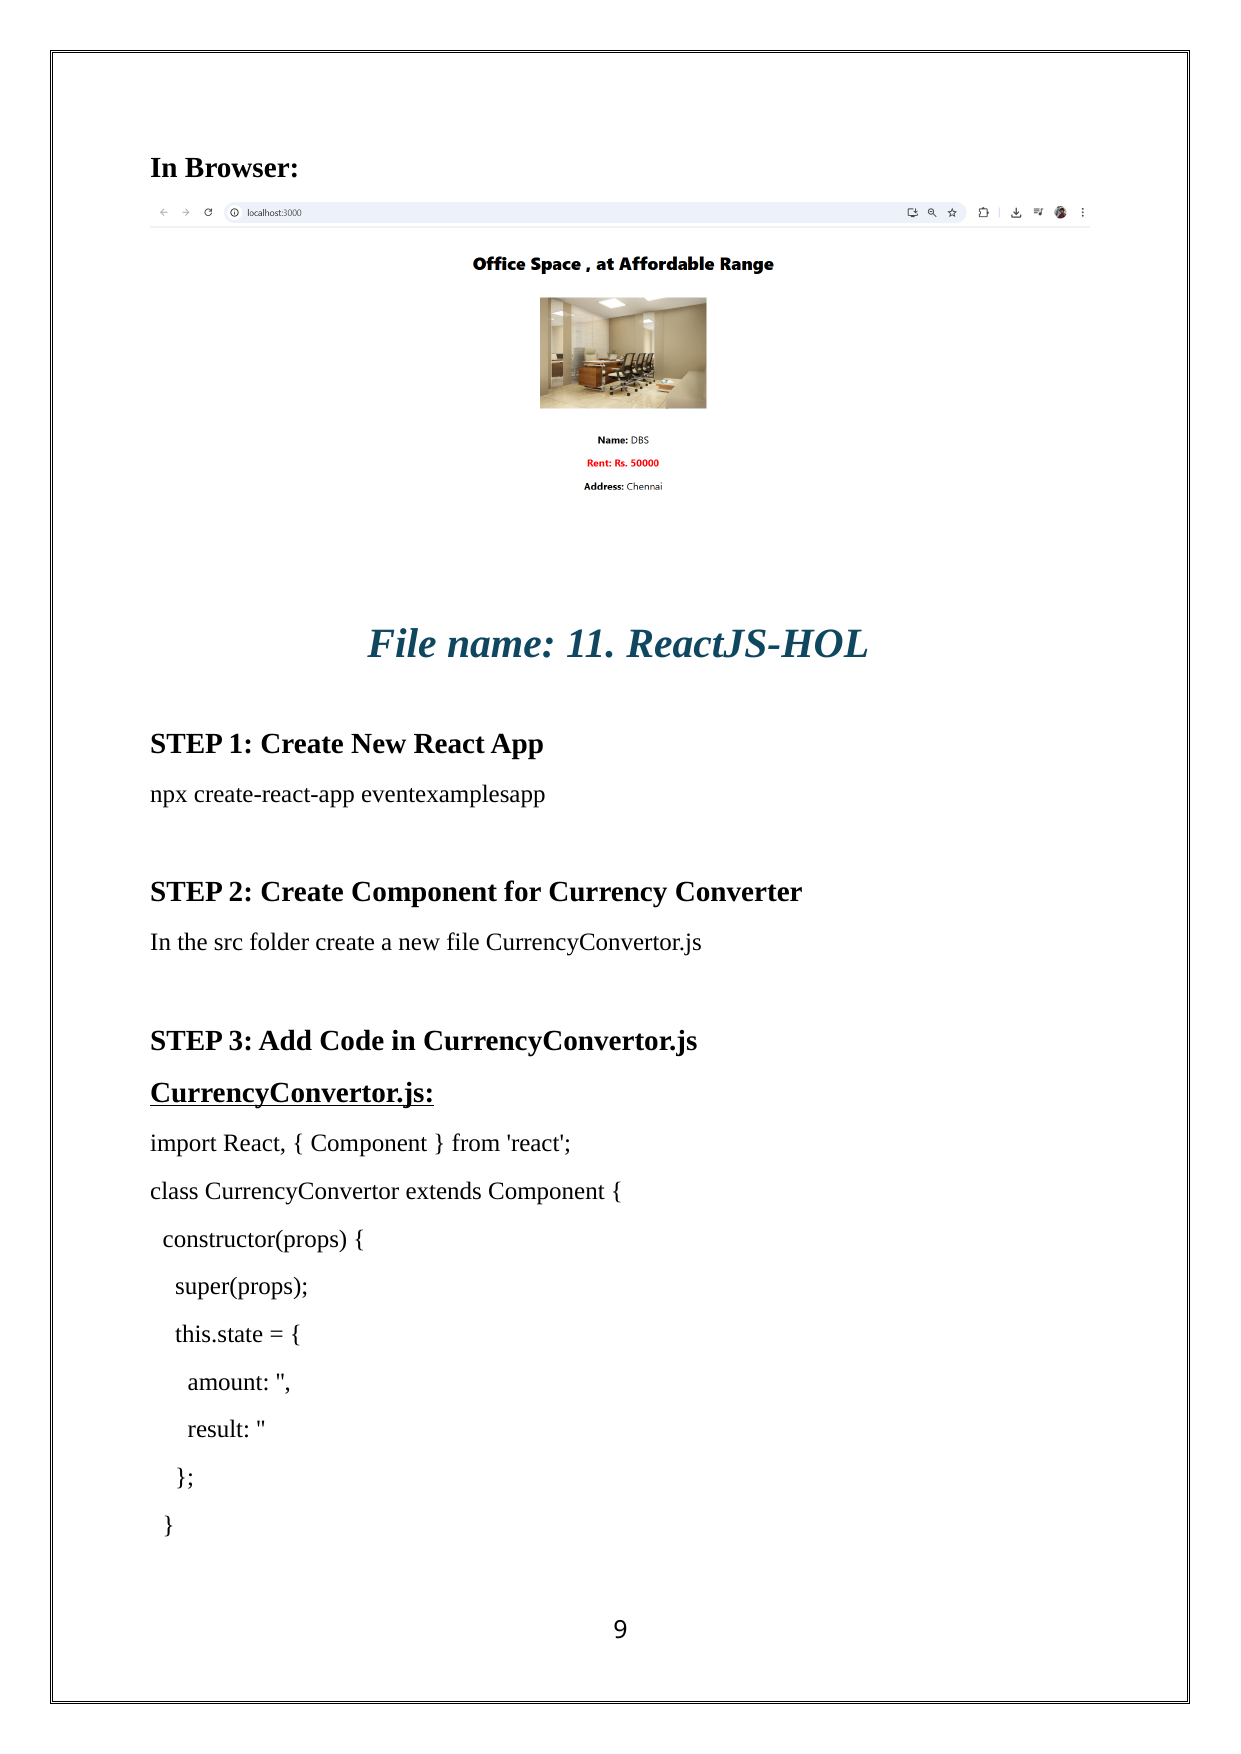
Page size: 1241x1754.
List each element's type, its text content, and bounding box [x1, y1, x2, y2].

picture [150, 202, 1091, 531]
text this.state = { [150, 1319, 1090, 1348]
subtitle File name: 11. ReactJS-HOL [150, 618, 1090, 666]
text In Browser: [150, 150, 1090, 183]
text result: '' [150, 1414, 1090, 1443]
text npx create-react-app eventexamplesapp [150, 779, 1090, 808]
text class CurrencyConvertor extends Component { [150, 1176, 1090, 1205]
text }; [150, 1462, 1090, 1491]
text CurrencyConvertor.js: [150, 1076, 1090, 1109]
text amount: '', [150, 1367, 1090, 1396]
text } [150, 1510, 1090, 1539]
text constructor(props) { [150, 1224, 1090, 1252]
text In the src folder create a new file CurrencyConvertor.js [150, 927, 1090, 956]
text STEP 1: Create New React App [150, 726, 1090, 760]
text STEP 3: Add Code in CurrencyConvertor.js [150, 1023, 1090, 1056]
text import React, { Component } from 'react'; [150, 1128, 1090, 1157]
text STEP 2: Create Component for Currency Converter [150, 874, 1090, 908]
text super(props); [150, 1271, 1090, 1300]
